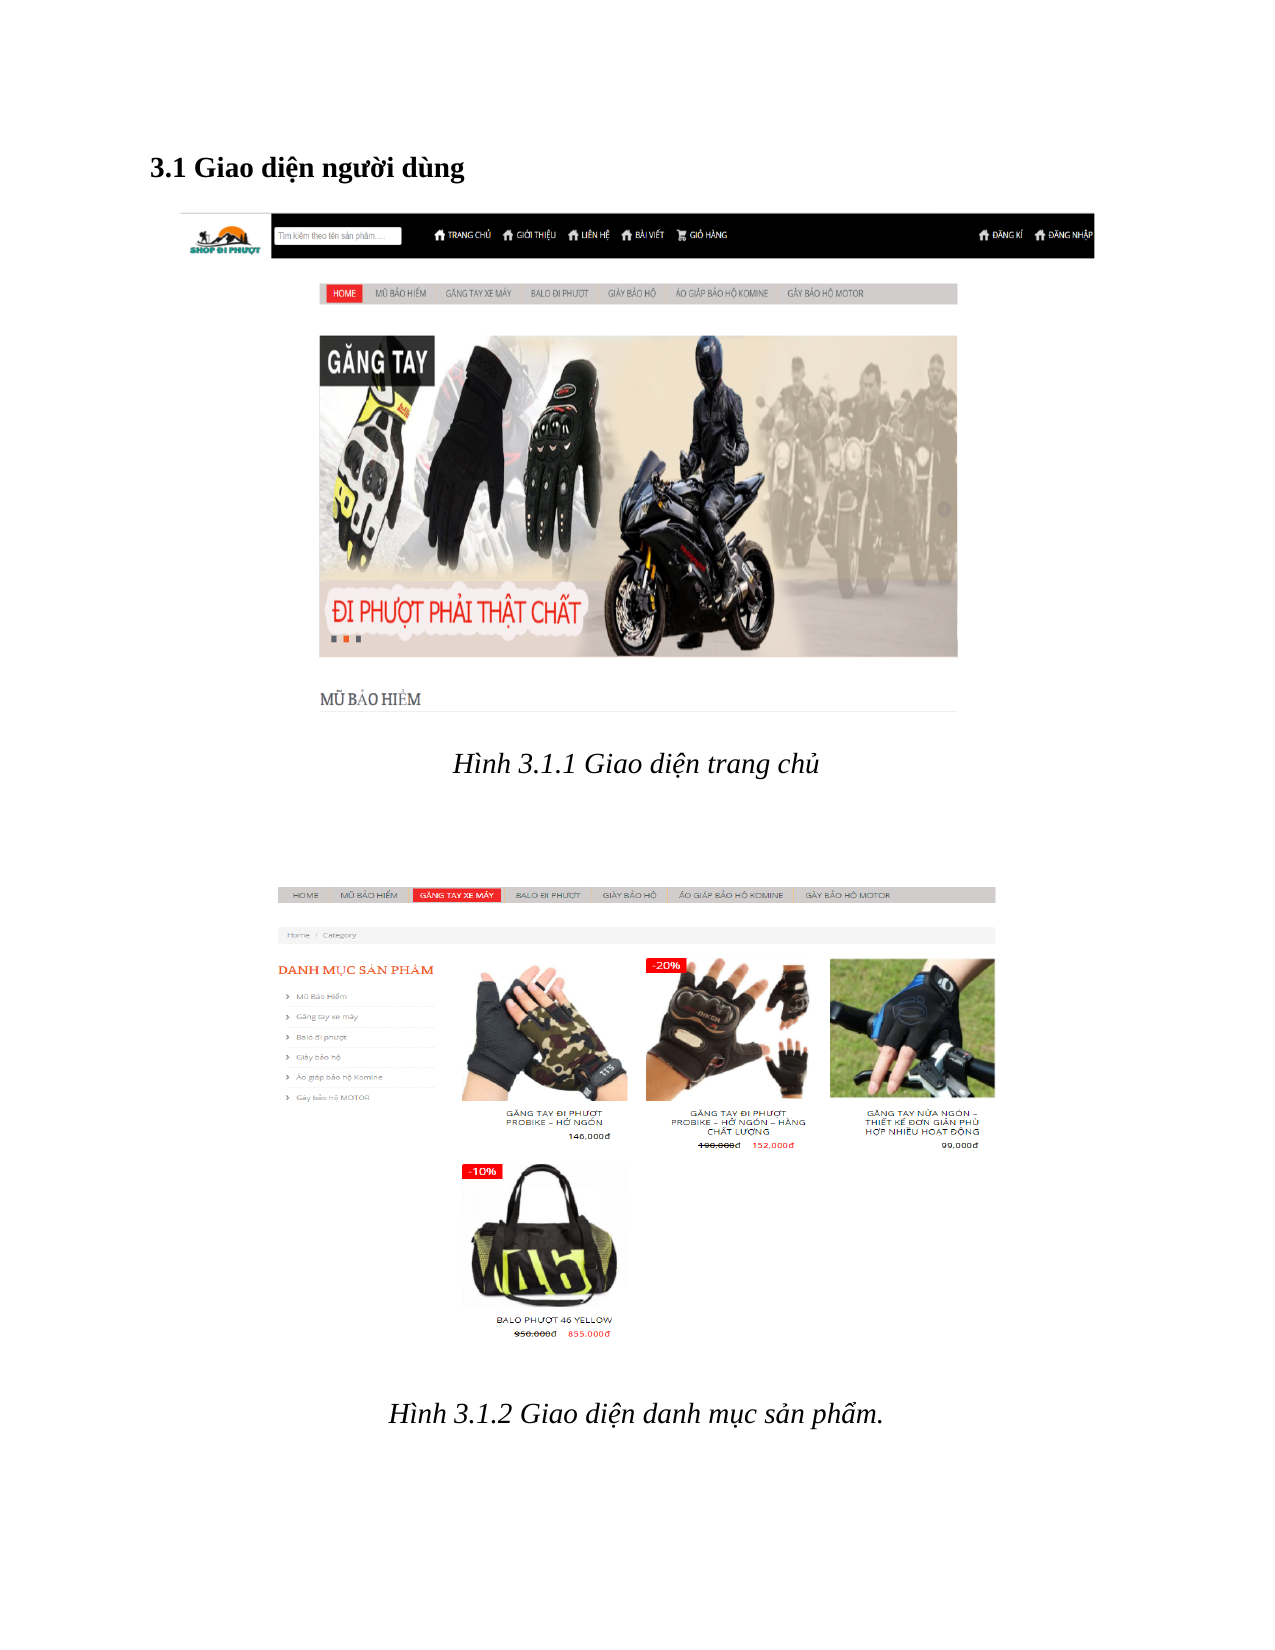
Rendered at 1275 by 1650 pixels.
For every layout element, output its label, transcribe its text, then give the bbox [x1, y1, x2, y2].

picture [180, 212, 1095, 717]
text Hình 3.1.2 Giao diện danh mục sản phẩm. [150, 1396, 1125, 1429]
subtitle 3.1 Giao diện người dùng [150, 150, 1125, 183]
picture [243, 871, 1032, 1367]
text Hình 3.1.1 Giao diện trang chủ [150, 746, 1125, 779]
